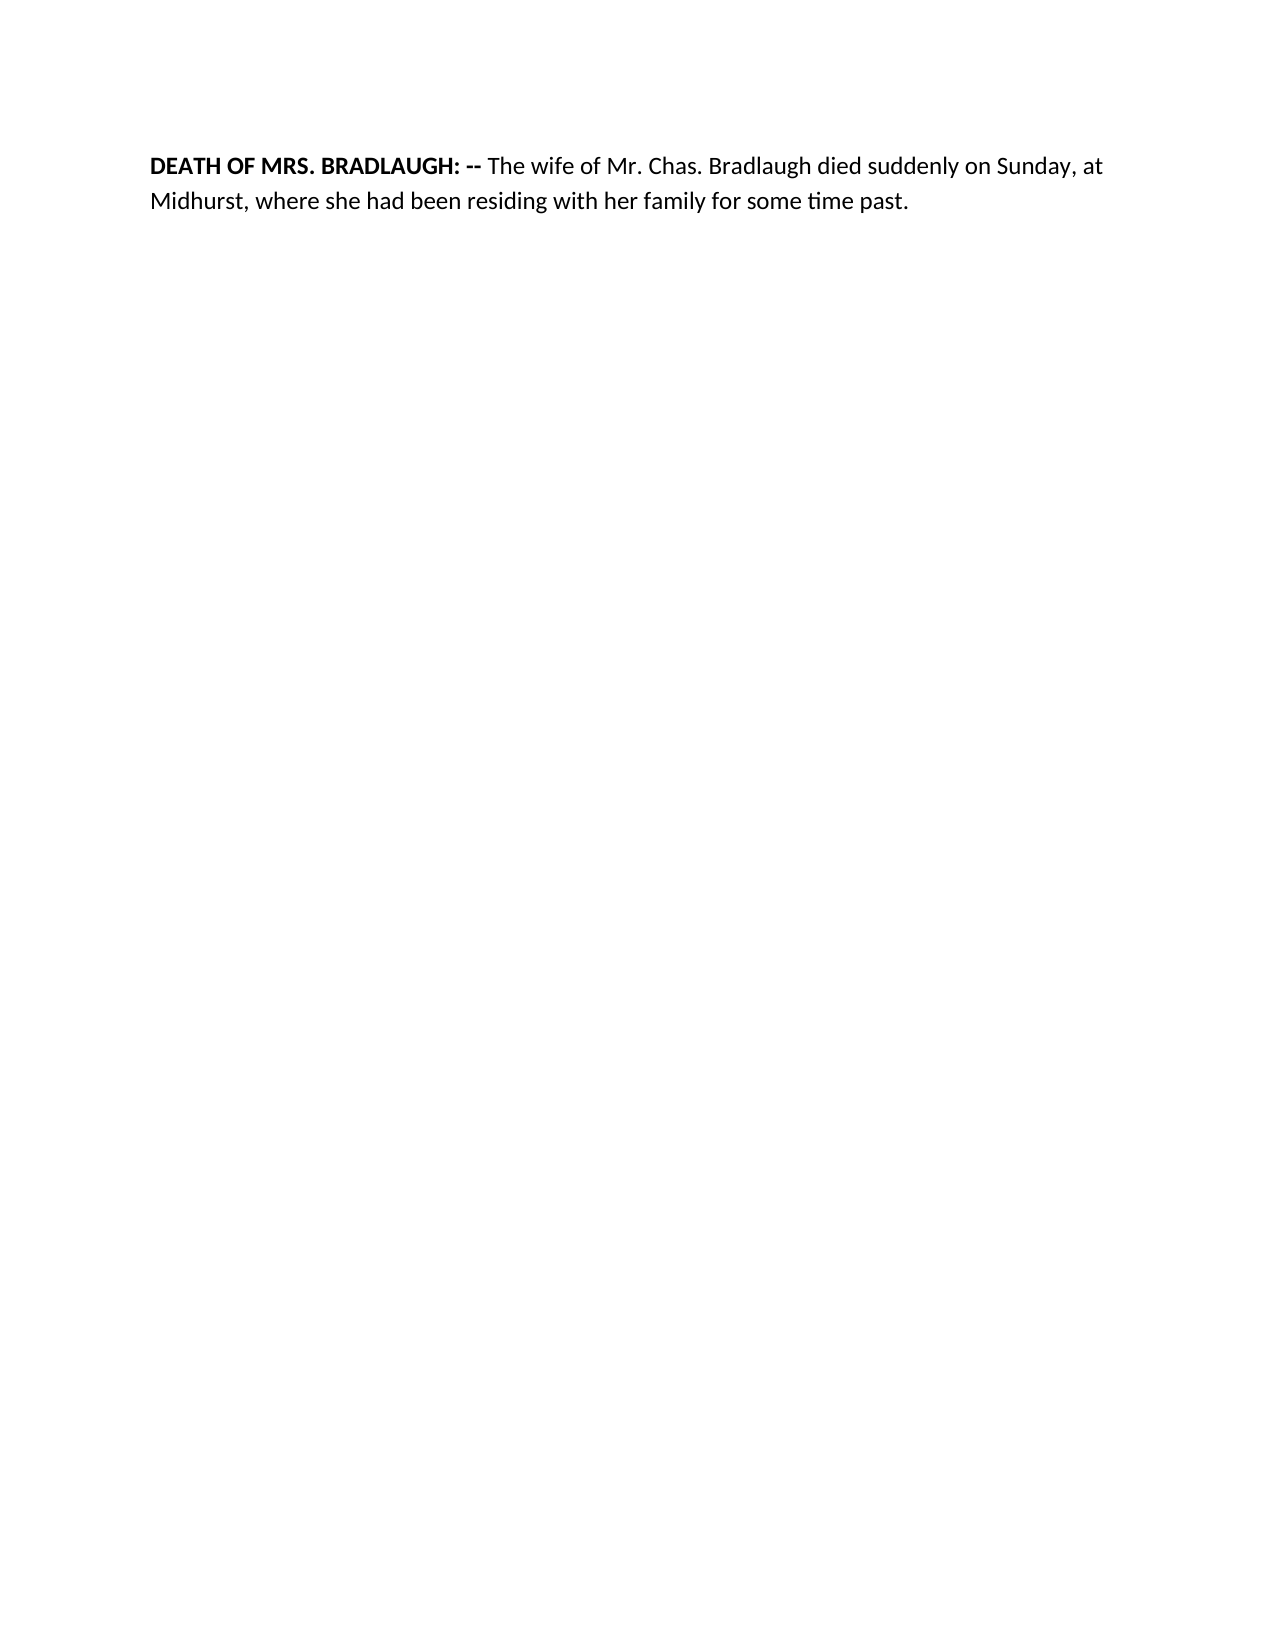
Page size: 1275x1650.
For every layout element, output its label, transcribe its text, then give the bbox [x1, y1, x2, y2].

text DEATH OF MRS. BRADLAUGH: -- The wife of Mr. Chas. Bradlaugh died suddenly on Sunday, at Midhurst, where she had been residing with her family for some time past. [150, 150, 1125, 216]
